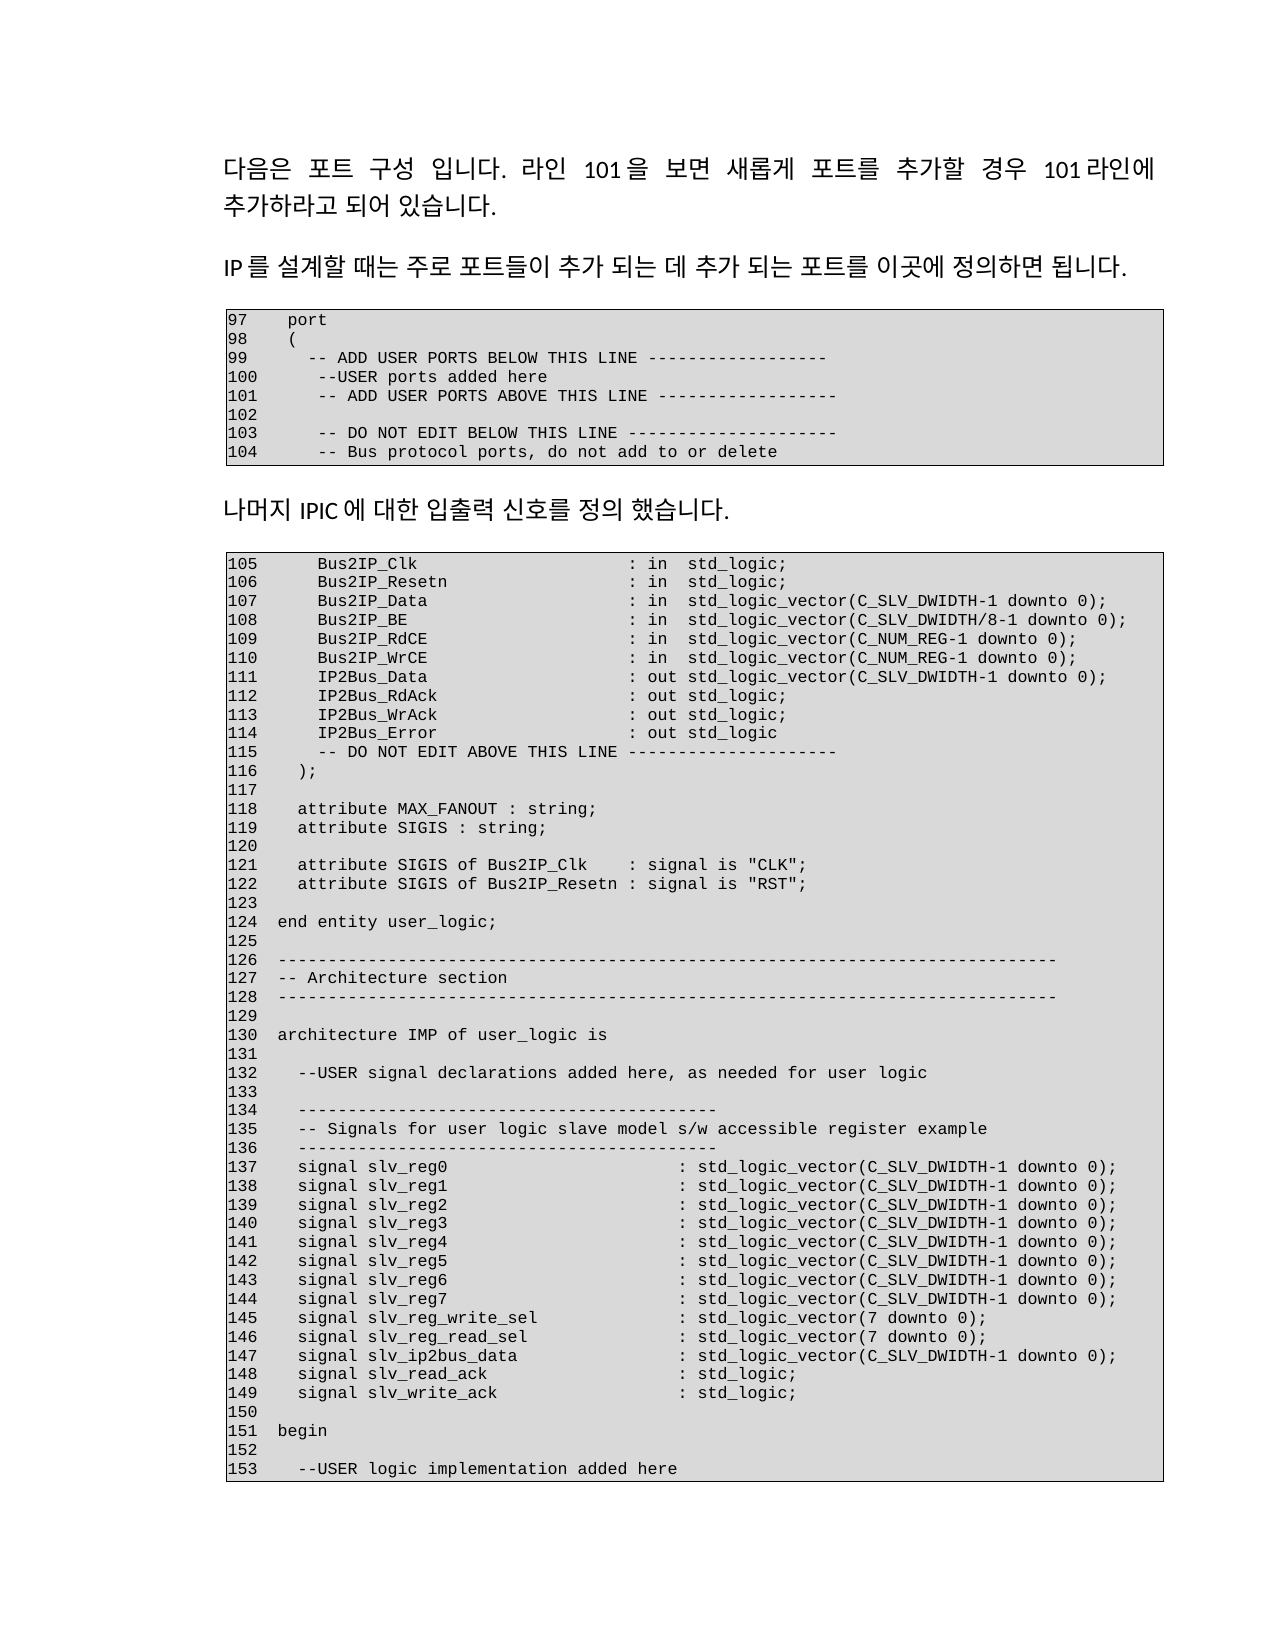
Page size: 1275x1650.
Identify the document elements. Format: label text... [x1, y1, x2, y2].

text 134 ------------------------------------------ [227, 1099, 1163, 1118]
text 114 IP2Bus_Error : out std_logic [227, 722, 1163, 741]
text 110 Bus2IP_WrCE : in std_logic_vector(C_NUM_REG-1 downto 0); [227, 646, 1163, 665]
text 149 signal slv_write_ack : std_logic; [227, 1382, 1163, 1401]
text 120 [227, 835, 1163, 854]
text 109 Bus2IP_RdCE : in std_logic_vector(C_NUM_REG-1 downto 0); [227, 627, 1163, 646]
text 143 signal slv_reg6 : std_logic_vector(C_SLV_DWIDTH-1 downto 0); [227, 1268, 1163, 1287]
text 99 -- ADD USER PORTS BELOW THIS LINE ------------------ [227, 346, 1163, 365]
text 121 attribute SIGIS of Bus2IP_Clk : signal is "CLK"; [227, 854, 1163, 873]
text 139 signal slv_reg2 : std_logic_vector(C_SLV_DWIDTH-1 downto 0); [227, 1193, 1163, 1212]
text 102 [227, 403, 1163, 422]
text 135 -- Signals for user logic slave model s/w accessible register example [227, 1118, 1163, 1137]
text 130 architecture IMP of user_logic is [227, 1023, 1163, 1042]
text 152 [227, 1438, 1163, 1457]
text 125 [227, 929, 1163, 948]
text 144 signal slv_reg7 : std_logic_vector(C_SLV_DWIDTH-1 downto 0); [227, 1287, 1163, 1306]
text 153 --USER logic implementation added here [227, 1457, 1163, 1481]
text 97 port [227, 310, 1163, 328]
text 151 begin [227, 1419, 1163, 1438]
text 128 ------------------------------------------------------------------------------ [227, 986, 1163, 1004]
text 123 [227, 891, 1163, 910]
text 112 IP2Bus_RdAck : out std_logic; [227, 684, 1163, 703]
text 133 [227, 1080, 1163, 1099]
text 141 signal slv_reg4 : std_logic_vector(C_SLV_DWIDTH-1 downto 0); [227, 1231, 1163, 1250]
text 146 signal slv_reg_read_sel : std_logic_vector(7 downto 0); [227, 1325, 1163, 1344]
text 104 -- Bus protocol ports, do not add to or delete [227, 441, 1163, 465]
text 113 IP2Bus_WrAck : out std_logic; [227, 703, 1163, 722]
text 136 ------------------------------------------ [227, 1137, 1163, 1155]
text 148 signal slv_read_ack : std_logic; [227, 1363, 1163, 1382]
text IP를 설계할 때는 주로 포트들이 추가 되는 데 추가 되는 포트를 이곳에 정의하면 됩니다. [223, 247, 1155, 284]
text 116 ); [227, 759, 1163, 778]
text 124 end entity user_logic; [227, 910, 1163, 929]
text 129 [227, 1004, 1163, 1023]
text 119 attribute SIGIS : string; [227, 816, 1163, 835]
text 100 --USER ports added here [227, 365, 1163, 384]
text 101 -- ADD USER PORTS ABOVE THIS LINE ------------------ [227, 384, 1163, 403]
text 115 -- DO NOT EDIT ABOVE THIS LINE --------------------- [227, 741, 1163, 759]
text 103 -- DO NOT EDIT BELOW THIS LINE --------------------- [227, 422, 1163, 441]
text 나머지 IPIC에 대한 입출력 신호를 정의 했습니다. [223, 491, 1155, 527]
text 131 [227, 1042, 1163, 1061]
text 106 Bus2IP_Resetn : in std_logic; [227, 571, 1163, 590]
text 145 signal slv_reg_write_sel : std_logic_vector(7 downto 0); [227, 1306, 1163, 1325]
text 105 Bus2IP_Clk : in std_logic; [227, 553, 1163, 571]
text 107 Bus2IP_Data : in std_logic_vector(C_SLV_DWIDTH-1 downto 0); [227, 590, 1163, 609]
text 147 signal slv_ip2bus_data : std_logic_vector(C_SLV_DWIDTH-1 downto 0); [227, 1344, 1163, 1363]
text 111 IP2Bus_Data : out std_logic_vector(C_SLV_DWIDTH-1 downto 0); [227, 665, 1163, 684]
text 127 -- Architecture section [227, 967, 1163, 986]
text 118 attribute MAX_FANOUT : string; [227, 797, 1163, 816]
text 122 attribute SIGIS of Bus2IP_Resetn : signal is "RST"; [227, 873, 1163, 891]
text 다음은 포트 구성 입니다. 라인 101을 보면 새롭게 포트를 추가할 경우 101라인에 추가하라고 되어 있습니다. [223, 150, 1155, 222]
text 140 signal slv_reg3 : std_logic_vector(C_SLV_DWIDTH-1 downto 0); [227, 1212, 1163, 1231]
text 108 Bus2IP_BE : in std_logic_vector(C_SLV_DWIDTH/8-1 downto 0); [227, 609, 1163, 627]
text 117 [227, 778, 1163, 797]
text 150 [227, 1401, 1163, 1419]
text 138 signal slv_reg1 : std_logic_vector(C_SLV_DWIDTH-1 downto 0); [227, 1174, 1163, 1193]
text 137 signal slv_reg0 : std_logic_vector(C_SLV_DWIDTH-1 downto 0); [227, 1155, 1163, 1174]
text 126 ------------------------------------------------------------------------------ [227, 948, 1163, 967]
text 142 signal slv_reg5 : std_logic_vector(C_SLV_DWIDTH-1 downto 0); [227, 1250, 1163, 1268]
text 98 ( [227, 328, 1163, 346]
text 132 --USER signal declarations added here, as needed for user logic [227, 1061, 1163, 1080]
